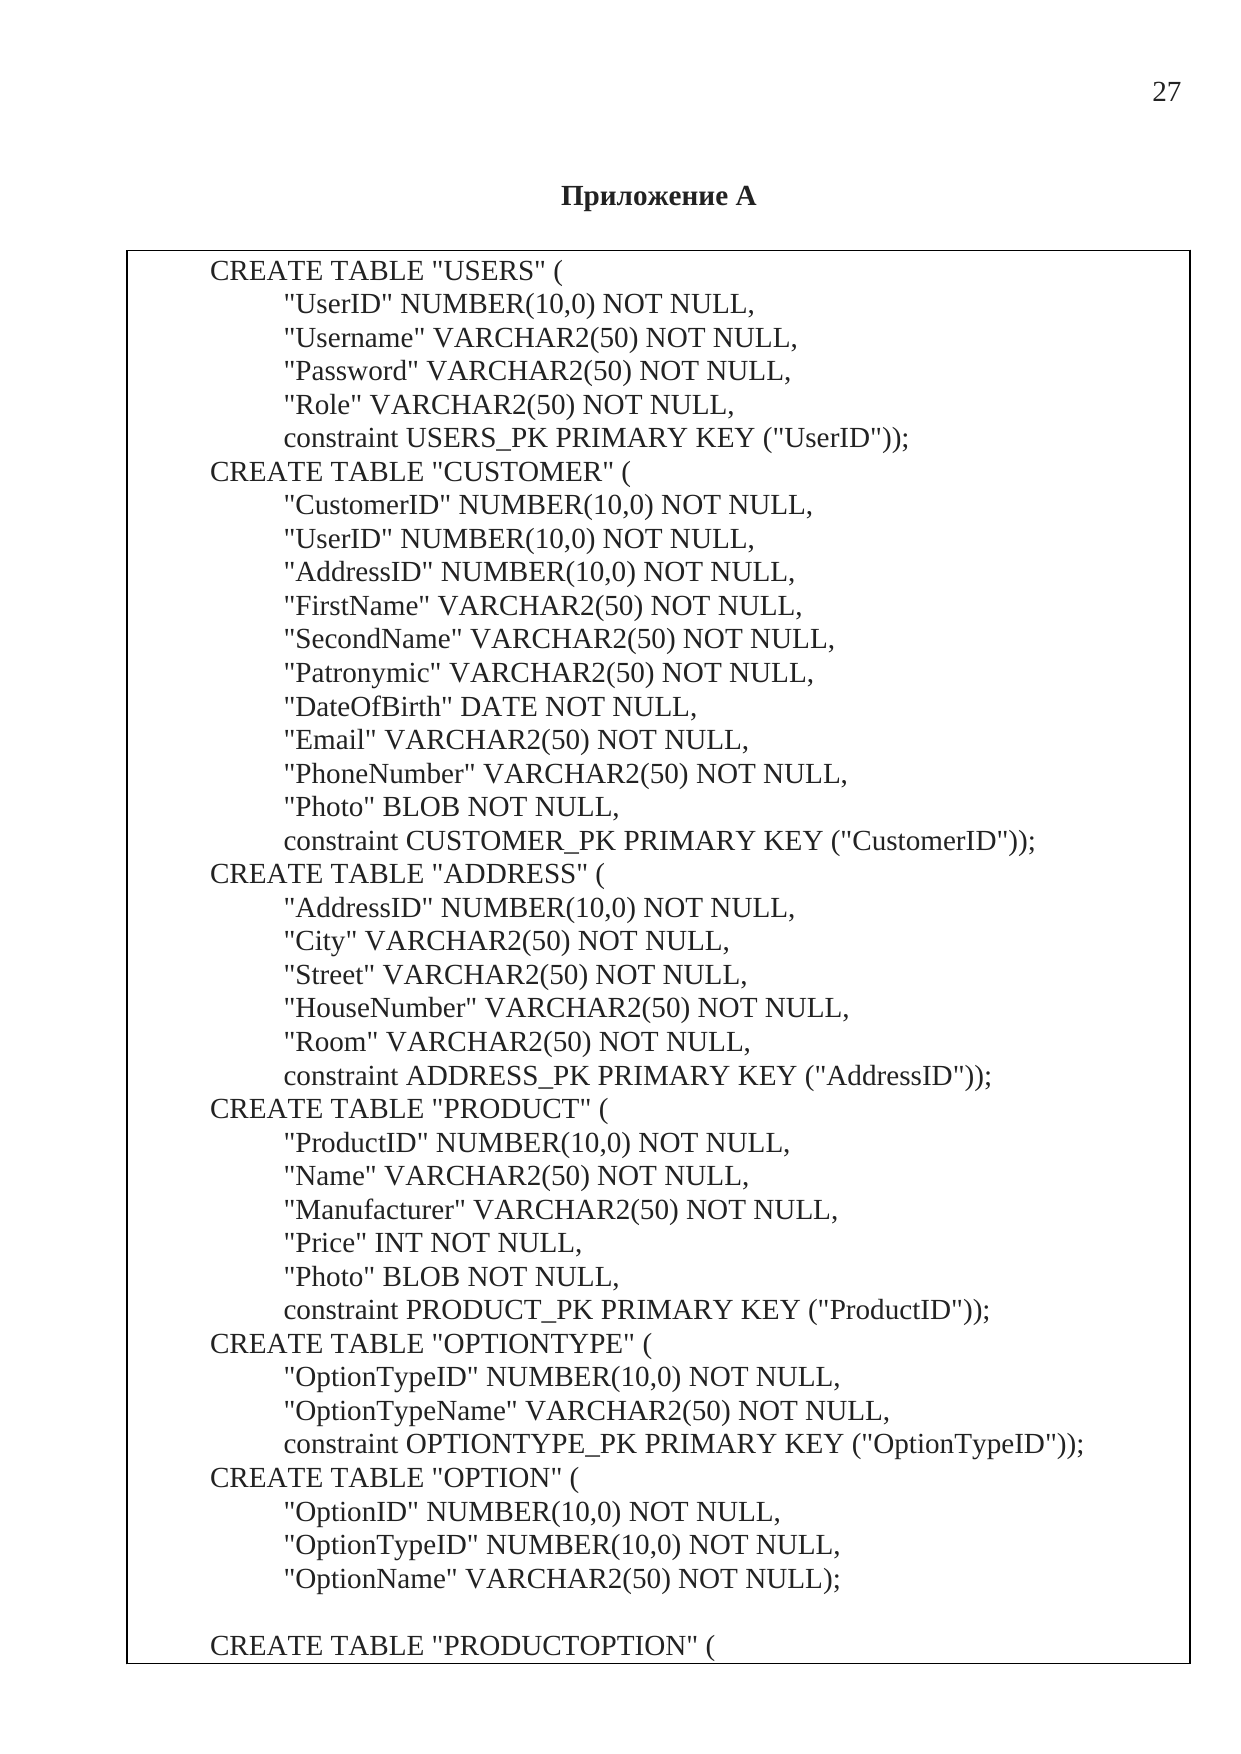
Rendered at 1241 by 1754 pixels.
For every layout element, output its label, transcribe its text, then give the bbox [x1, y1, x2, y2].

text "Name" VARCHAR2(50) NOT NULL, [136, 1158, 1181, 1192]
text "OptionTypeID" NUMBER(10,0) NOT NULL, [136, 1359, 1181, 1393]
text CREATE TABLE "ADDRESS" ( [136, 856, 1181, 890]
text constraint ADDRESS_PK PRIMARY KEY ("AddressID")); [136, 1058, 1181, 1091]
text "Street" VARCHAR2(50) NOT NULL, [136, 957, 1181, 991]
text "AddressID" NUMBER(10,0) NOT NULL, [136, 890, 1181, 923]
text "Room" VARCHAR2(50) NOT NULL, [136, 1024, 1181, 1058]
text "FirstName" VARCHAR2(50) NOT NULL, [136, 588, 1181, 622]
text CREATE TABLE "USERS" ( [128, 251, 1189, 286]
text "Password" VARCHAR2(50) NOT NULL, [136, 353, 1181, 387]
text "OptionTypeName" VARCHAR2(50) NOT NULL, [136, 1393, 1181, 1427]
text "UserID" NUMBER(10,0) NOT NULL, [136, 286, 1181, 320]
text "ProductID" NUMBER(10,0) NOT NULL, [136, 1125, 1181, 1158]
text constraint USERS_PK PRIMARY KEY ("UserID")); [136, 420, 1181, 454]
text constraint CUSTOMER_PK PRIMARY KEY ("CustomerID")); [136, 823, 1181, 856]
text "SecondName" VARCHAR2(50) NOT NULL, [136, 622, 1181, 655]
text "OptionName" VARCHAR2(50) NOT NULL); [136, 1561, 1181, 1594]
text "UserID" NUMBER(10,0) NOT NULL, [136, 521, 1181, 554]
text CREATE TABLE "OPTION" ( [136, 1460, 1181, 1494]
text "CustomerID" NUMBER(10,0) NOT NULL, [136, 487, 1181, 521]
text constraint OPTIONTYPE_PK PRIMARY KEY ("OptionTypeID")); [136, 1427, 1181, 1460]
text "Patronymic" VARCHAR2(50) NOT NULL, [136, 655, 1181, 689]
text "PhoneNumber" VARCHAR2(50) NOT NULL, [136, 756, 1181, 789]
text "Email" VARCHAR2(50) NOT NULL, [136, 722, 1181, 756]
text CREATE TABLE "PRODUCT" ( [136, 1091, 1181, 1125]
text "Username" VARCHAR2(50) NOT NULL, [136, 320, 1181, 353]
subtitle Приложение А [136, 178, 1181, 212]
text "Role" VARCHAR2(50) NOT NULL, [136, 387, 1181, 420]
text "City" VARCHAR2(50) NOT NULL, [136, 923, 1181, 957]
text "OptionID" NUMBER(10,0) NOT NULL, [136, 1494, 1181, 1527]
text "Manufacturer" VARCHAR2(50) NOT NULL, [136, 1192, 1181, 1225]
text CREATE TABLE "CUSTOMER" ( [136, 454, 1181, 487]
text constraint PRODUCT_PK PRIMARY KEY ("ProductID")); [136, 1292, 1181, 1326]
text "Photo" BLOB NOT NULL, [136, 789, 1181, 823]
text "OptionTypeID" NUMBER(10,0) NOT NULL, [136, 1527, 1181, 1561]
text "Price" INT NOT NULL, [136, 1225, 1181, 1259]
text "HouseNumber" VARCHAR2(50) NOT NULL, [136, 991, 1181, 1024]
text "DateOfBirth" DATE NOT NULL, [136, 689, 1181, 722]
text CREATE TABLE "PRODUCTOPTION" ( [128, 1625, 1189, 1663]
text "Photo" BLOB NOT NULL, [136, 1259, 1181, 1292]
text CREATE TABLE "OPTIONTYPE" ( [136, 1326, 1181, 1359]
text "AddressID" NUMBER(10,0) NOT NULL, [136, 554, 1181, 588]
